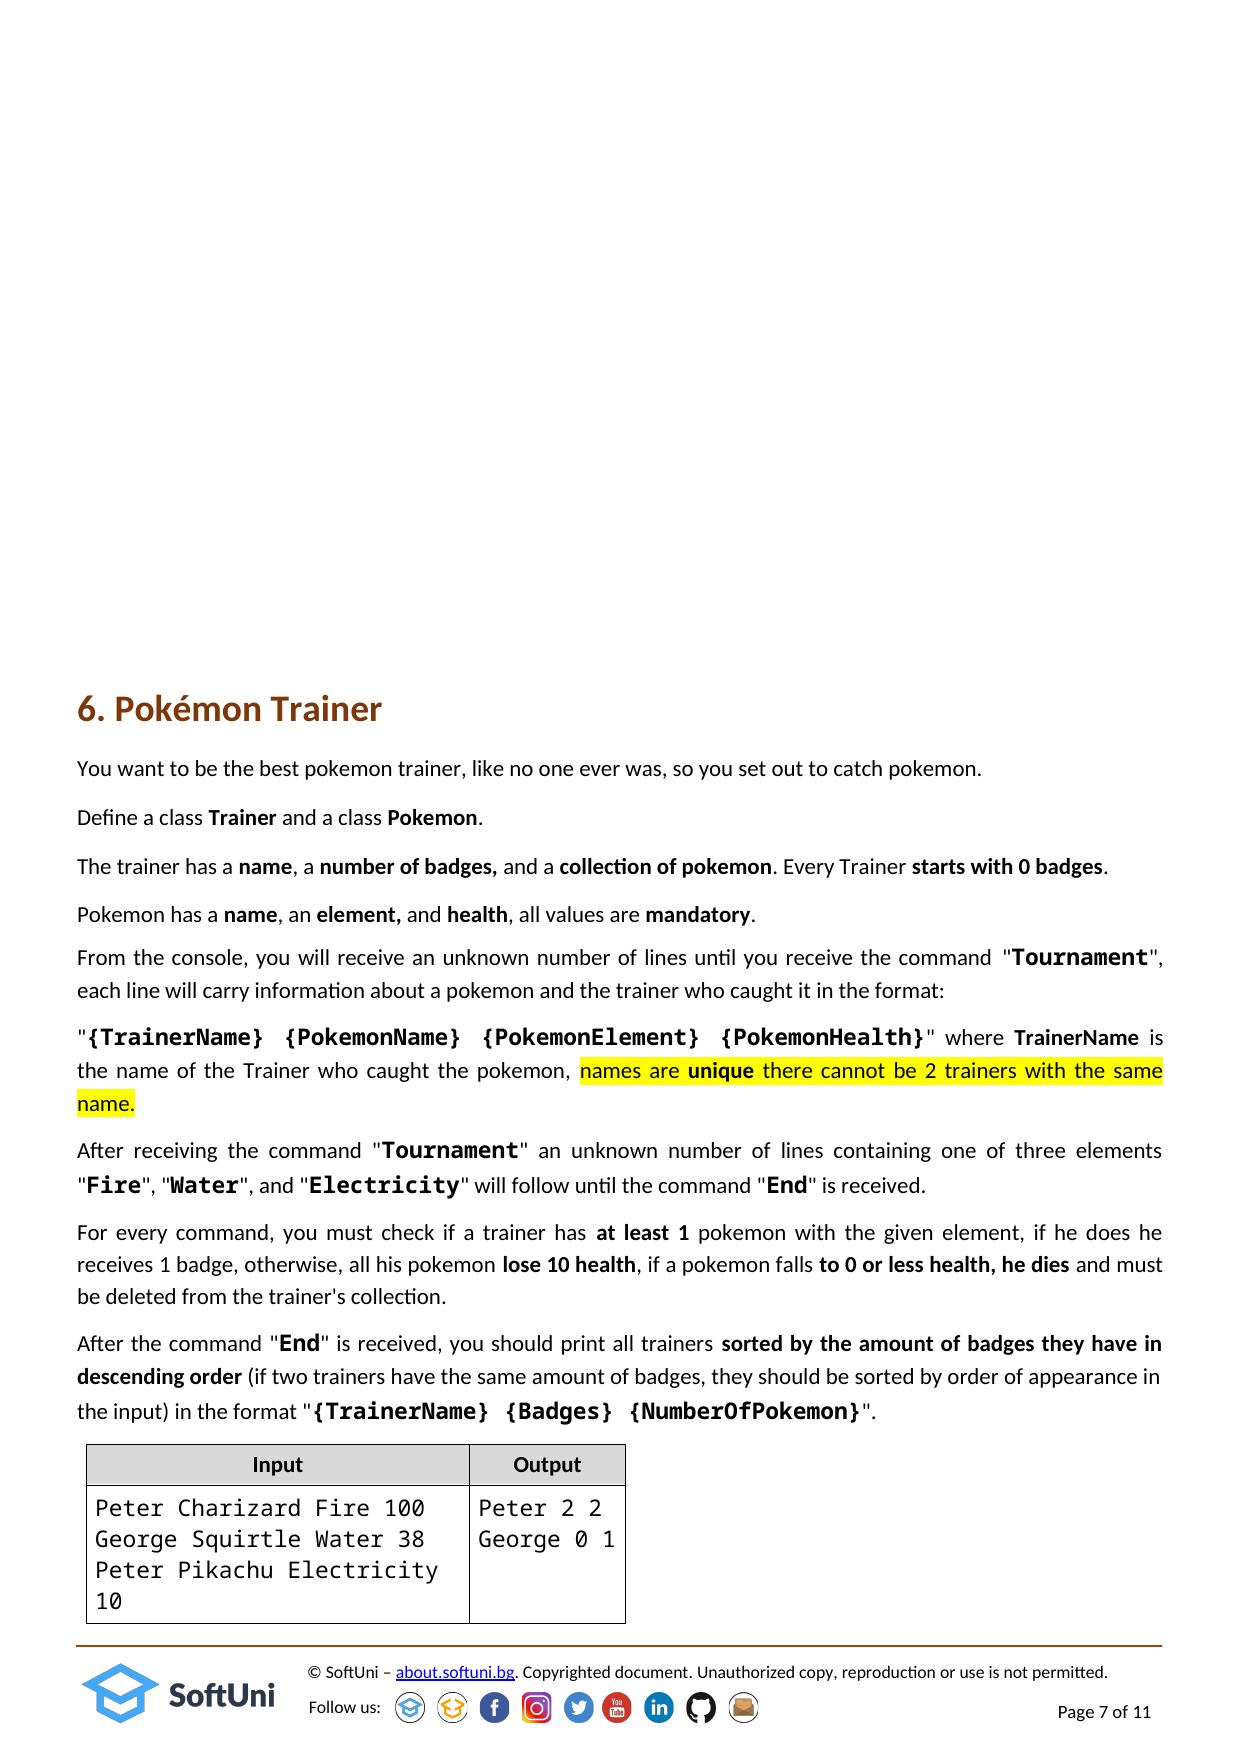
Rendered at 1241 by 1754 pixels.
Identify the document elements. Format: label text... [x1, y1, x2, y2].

picture [564, 1692, 594, 1723]
picture [644, 1714, 653, 1723]
subtitle Pokémon Trainer [77, 685, 1163, 731]
text The trainer has a name, a number of badges, and a collection of pokemon. Every Trainer starts with 0 badges. [77, 843, 1163, 880]
text Define a class Trainer and a class Pokemon. [77, 794, 1163, 831]
picture [665, 1714, 674, 1723]
picture [665, 1692, 674, 1701]
text After the command "End" is received, you should print all trainers sorted by the amount of badges they have in descending order (if two trainers have the same amount of badges, they should be sorted by order of appearance in the input) in the format "{TrainerName} {Badges} {NumberOfPokemon}". [77, 1327, 1163, 1426]
table_header Output [470, 1445, 625, 1484]
picture [602, 1692, 632, 1723]
picture [644, 1692, 653, 1701]
picture [479, 1692, 510, 1723]
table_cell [470, 1486, 625, 1622]
text For every command, you must check if a trainer has at least 1 pokemon with the given element, if he does he receives 1 badge, otherwise, all his pokemon lose 10 health, if a pokemon falls to 0 or less health, he dies and must be deleted from the trainer's collection. [77, 1218, 1163, 1310]
picture [658, 1705, 667, 1714]
table_header Input [87, 1445, 469, 1484]
picture [686, 1692, 716, 1723]
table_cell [87, 1486, 469, 1622]
text From the console, you will receive an unknown number of lines until you receive the command "Tournament", each line will carry information about a pokemon and the trainer who caught it in the format: [77, 941, 1163, 1004]
picture [395, 1692, 425, 1723]
text You want to be the best pokemon trainer, like no one ever was, so you set out to catch pokemon. [77, 746, 1163, 782]
text After receiving the command "Tournament" an unknown number of lines containing one of three elements "Fire", "Water", and "Electricity" will follow until the command "End" is received. [77, 1133, 1163, 1201]
text Pokemon has a name, an element, and health, all values are mandatory. [77, 892, 1163, 929]
text "{TrainerName} {PokemonName} {PokemonElement} {PokemonHealth}" where TrainerName is the name of the Trainer who caught the pokemon, names are unique there cannot be 2 trainers with the same name. [77, 1021, 1163, 1117]
picture [522, 1692, 552, 1723]
picture [728, 1692, 759, 1723]
picture [437, 1692, 468, 1723]
picture [75, 1658, 281, 1729]
